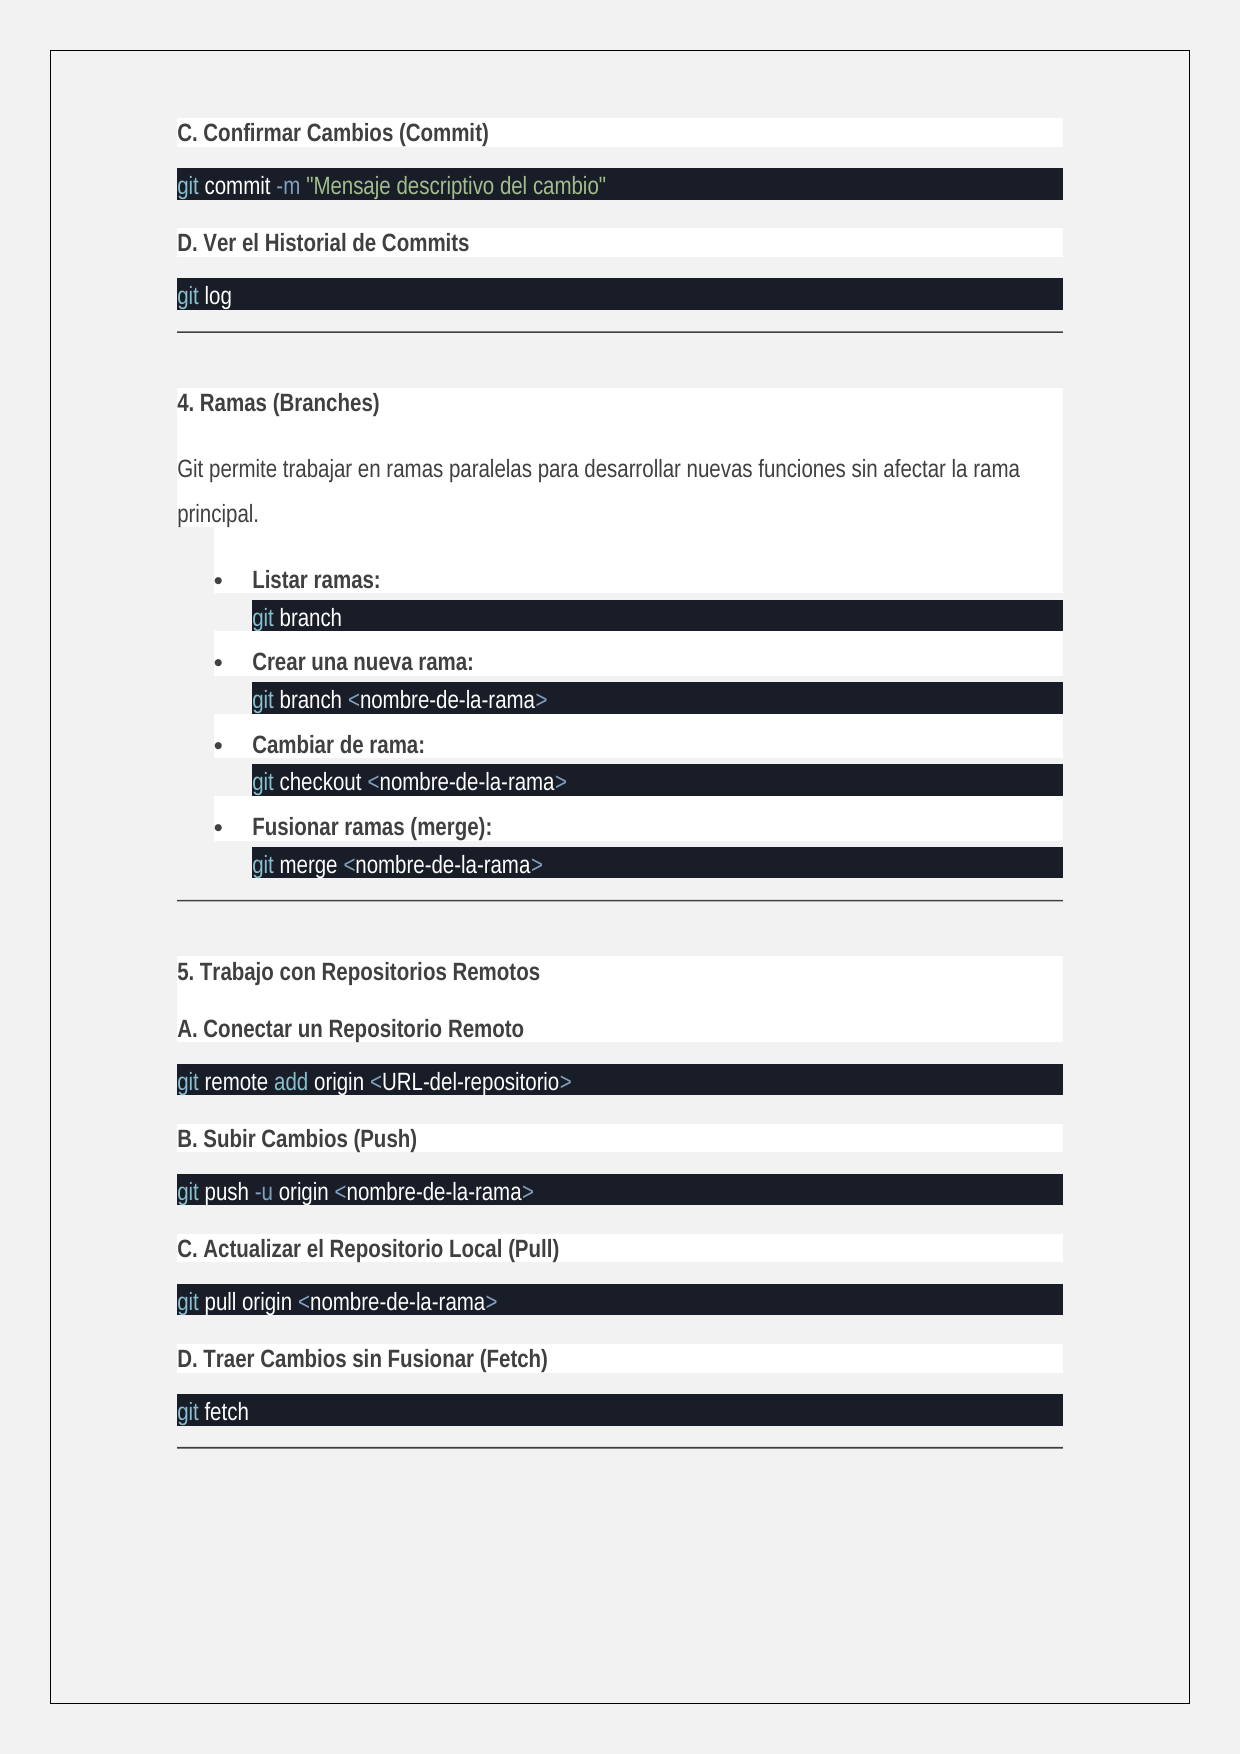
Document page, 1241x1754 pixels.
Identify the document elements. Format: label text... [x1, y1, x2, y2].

text git branch <nombre-de-la-rama> [252, 682, 1063, 714]
text 5. Trabajo con Repositorios Remotos [177, 956, 1063, 985]
text git merge <nombre-de-la-rama> [252, 847, 1063, 878]
text git commit -m "Mensaje descriptivo del cambio" [177, 168, 1063, 200]
text C. Confirmar Cambios (Commit) [177, 118, 1063, 147]
text A. Conectar un Repositorio Remoto [177, 1014, 1063, 1042]
list Cambiar de rama: [214, 714, 1063, 758]
text git branch [252, 600, 1063, 631]
text git log [177, 278, 1063, 310]
text D. Traer Cambios sin Fusionar (Fetch) [177, 1344, 1063, 1373]
text 4. Ramas (Branches) [177, 388, 1063, 417]
text Git permite trabajar en ramas paralelas para desarrollar nuevas funciones sin afectar la rama principal. [177, 438, 1063, 527]
list Fusionar ramas (merge): [214, 796, 1063, 841]
text git remote add origin <URL-del-repositorio> [177, 1064, 1063, 1095]
text B. Subir Cambios (Push) [177, 1124, 1063, 1152]
text git pull origin <nombre-de-la-rama> [177, 1284, 1063, 1315]
text C. Actualizar el Repositorio Local (Pull) [177, 1234, 1063, 1262]
text git push -u origin <nombre-de-la-rama> [177, 1174, 1063, 1205]
text D. Ver el Historial de Commits [177, 228, 1063, 257]
text git fetch [177, 1394, 1063, 1426]
list Crear una nueva rama: [214, 631, 1063, 676]
list Listar ramas: [214, 549, 1063, 593]
text git checkout <nombre-de-la-rama> [252, 764, 1063, 796]
